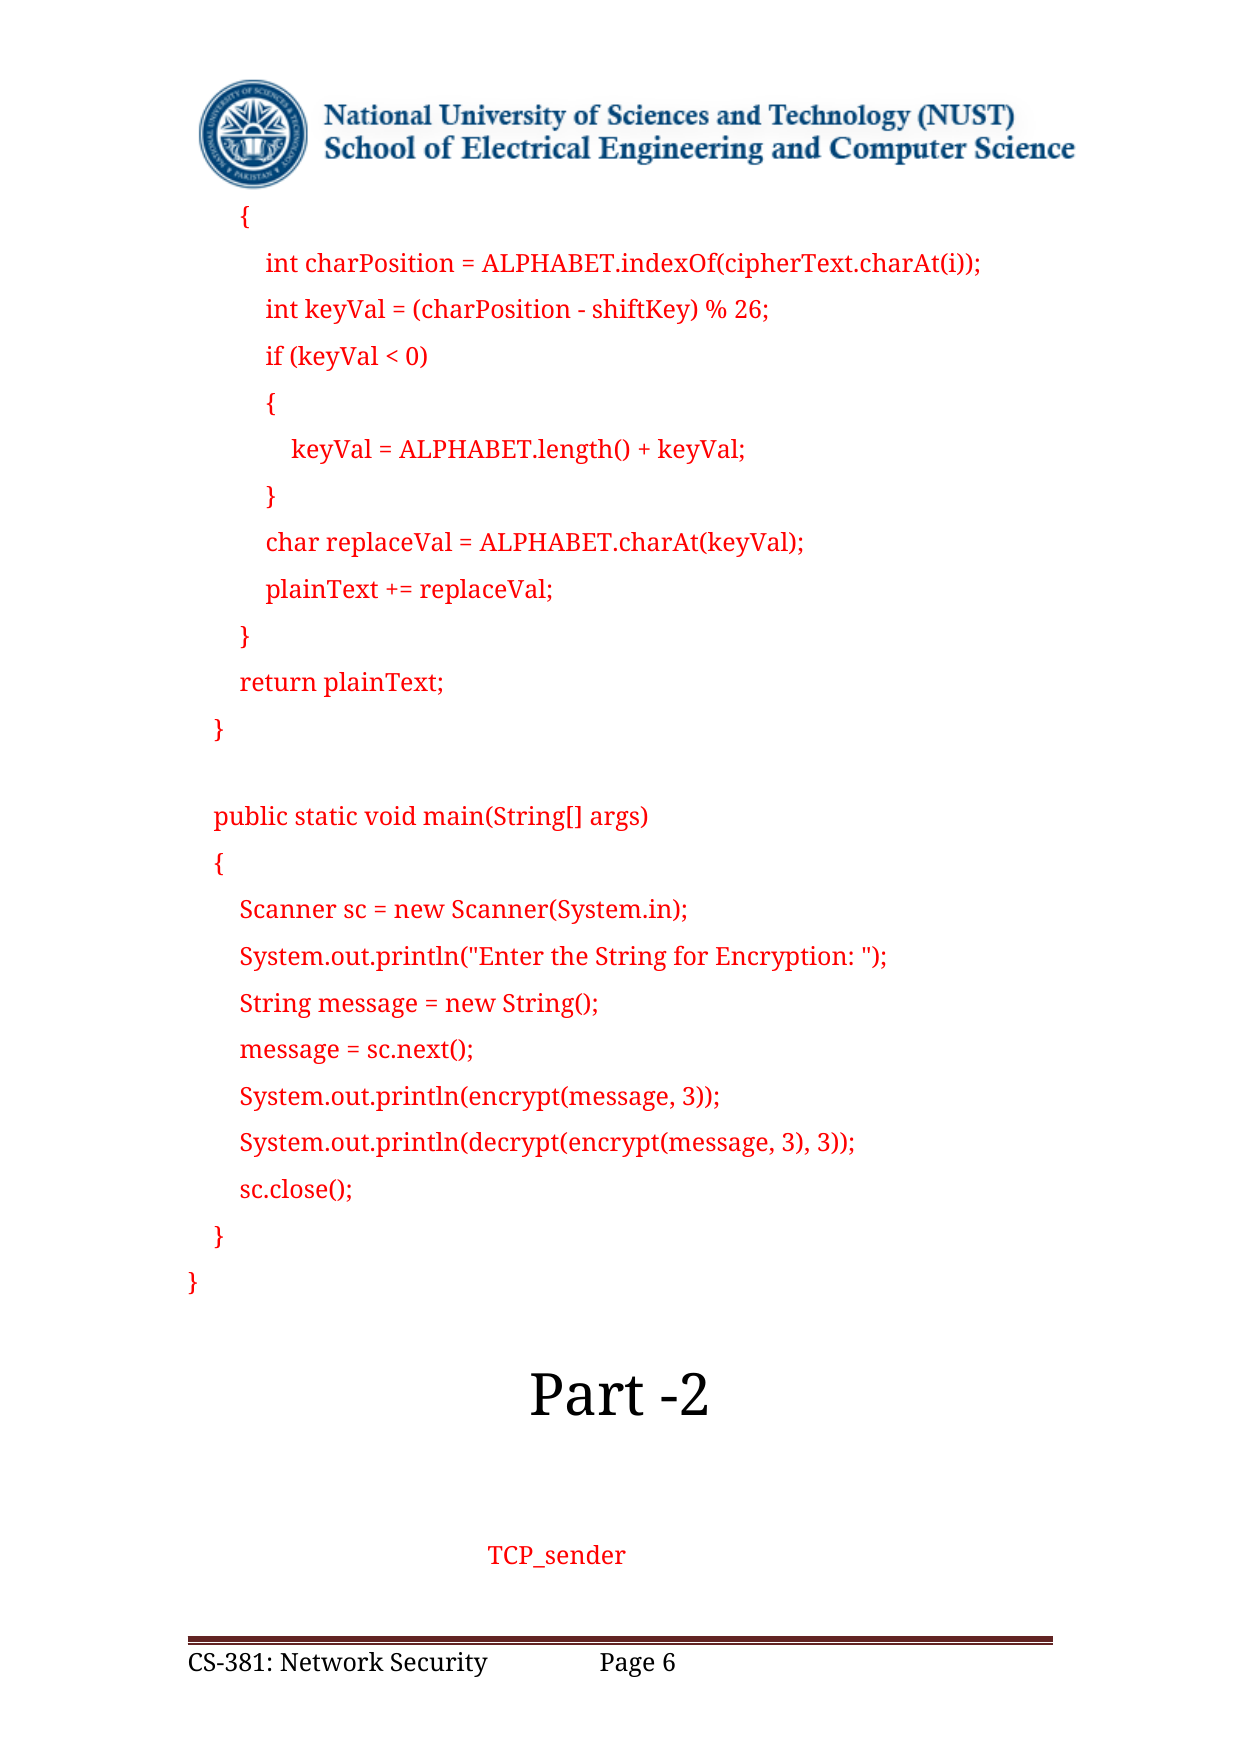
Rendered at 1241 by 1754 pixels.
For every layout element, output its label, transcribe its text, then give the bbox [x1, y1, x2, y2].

text System.out.println(decrypt(encrypt(message, 3), 3)); [187, 1125, 1053, 1159]
text public static void main(String[] args) [187, 799, 1053, 833]
text Part -2 [187, 1352, 1053, 1432]
text } [187, 618, 1053, 652]
text Scanner sc = new Scanner(System.in); [187, 892, 1053, 926]
text keyVal = ALPHABET.length() + keyVal; [187, 432, 1053, 466]
text { [187, 846, 1053, 880]
text plainText += replaceVal; [187, 572, 1053, 606]
text sc.close(); [187, 1172, 1053, 1206]
text { [187, 199, 1053, 233]
text } [187, 1218, 1053, 1252]
text return plainText; [187, 665, 1053, 699]
text } [187, 1265, 1053, 1299]
text message = sc.next(); [187, 1032, 1053, 1066]
text System.out.println("Enter the String for Encryption: "); [187, 939, 1053, 973]
text int keyVal = (charPosition - shiftKey) % 26; [187, 292, 1053, 326]
text if (keyVal < 0) [187, 339, 1053, 373]
text int charPosition = ALPHABET.indexOf(cipherText.charAt(i)); [187, 246, 1053, 280]
picture [187, 75, 1088, 199]
text String message = new String(); [187, 985, 1053, 1019]
text } [187, 711, 1053, 745]
text } [187, 478, 1053, 512]
text System.out.println(encrypt(message, 3)); [187, 1078, 1053, 1112]
text char replaceVal = ALPHABET.charAt(keyVal); [187, 525, 1053, 559]
text TCP_sender [187, 1538, 1053, 1572]
text { [187, 385, 1053, 419]
